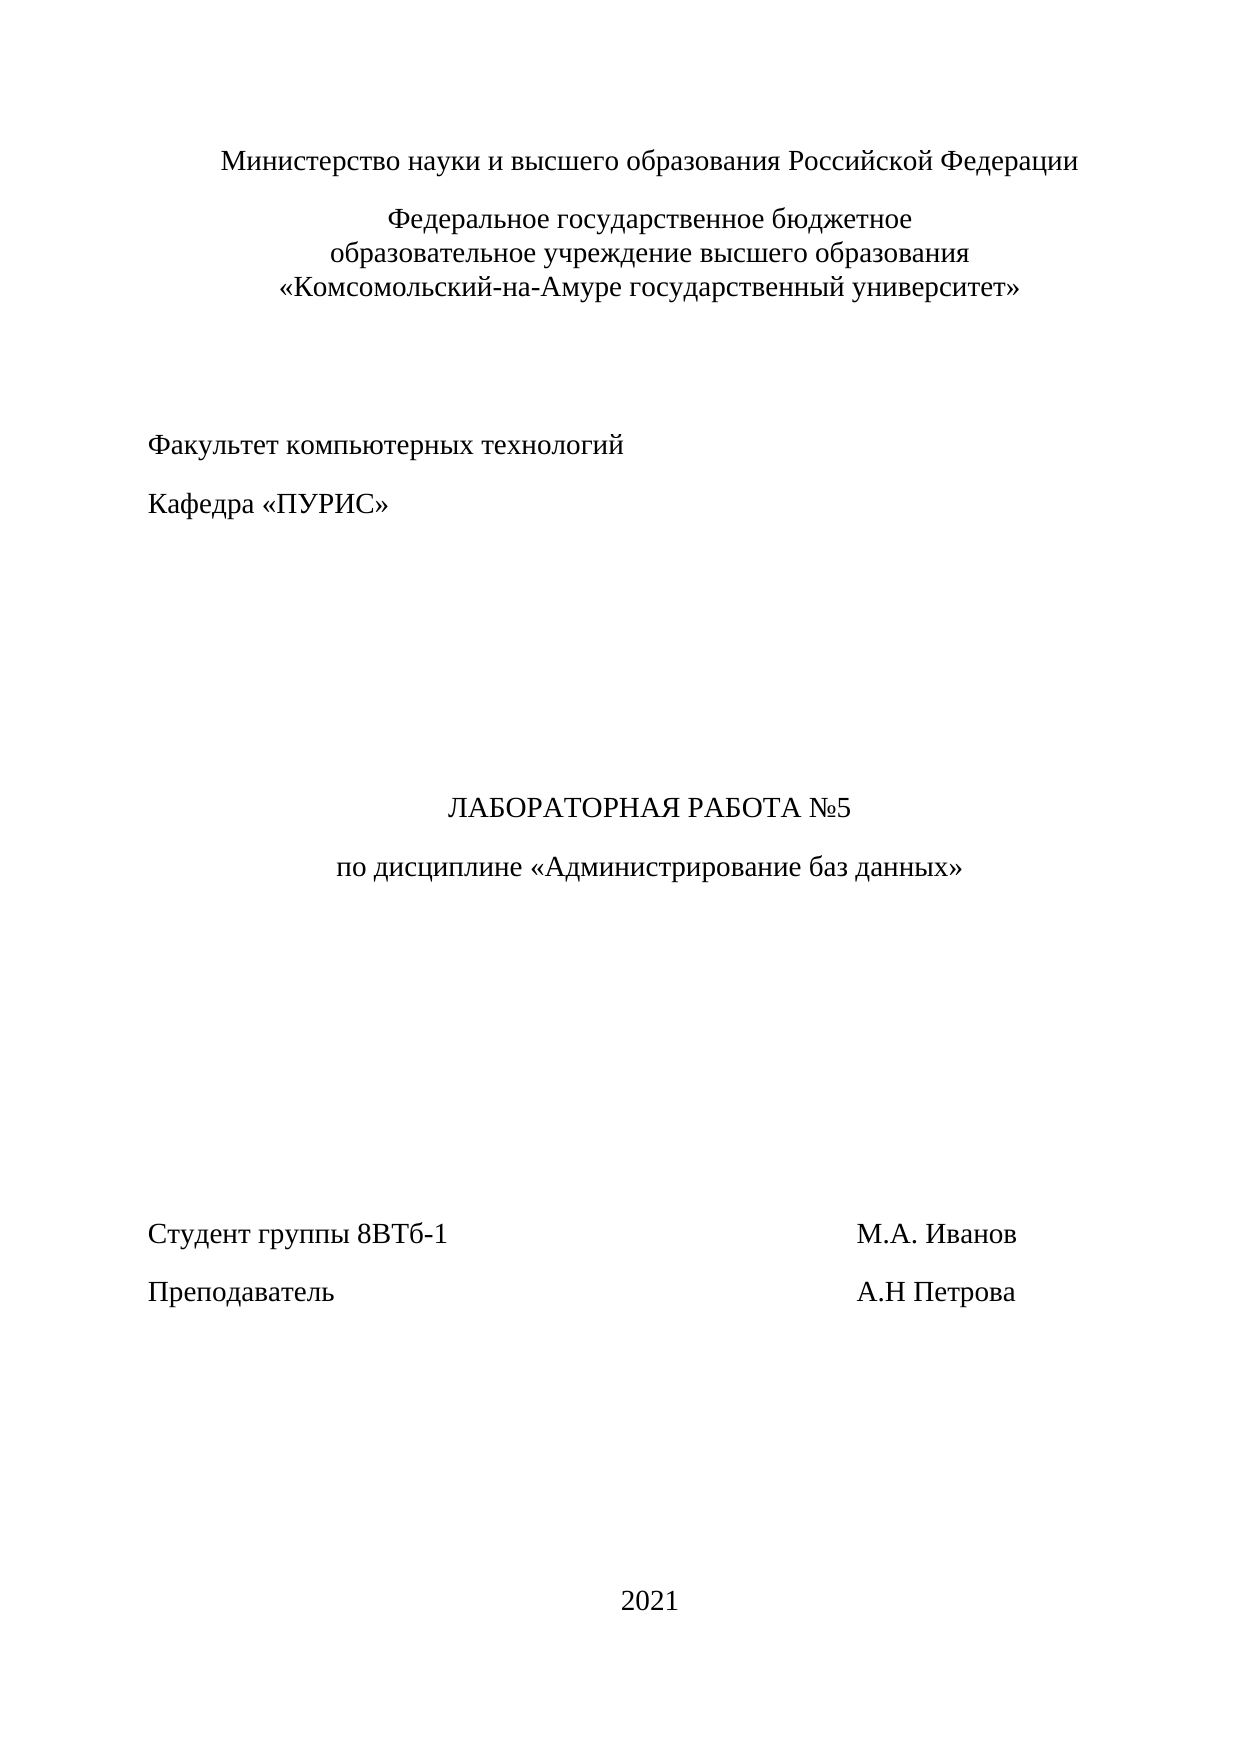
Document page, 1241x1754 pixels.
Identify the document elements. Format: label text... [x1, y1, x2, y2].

text образовательное учреждение высшего образования [148, 235, 1152, 269]
text Министерство науки и высшего образования Российской Федерации [148, 143, 1152, 177]
text Факультет компьютерных технологий [148, 427, 1152, 461]
text Студент группы 8ВТб-1 М.А. Иванов [148, 1216, 1152, 1249]
text 2021 [148, 1583, 1152, 1616]
text по дисциплине «Администрирование баз данных» [148, 849, 1152, 882]
text ЛАБОРАТОРНАЯ РАБОТА №5 [148, 790, 1152, 824]
text Федеральное государственное бюджетное [148, 202, 1152, 235]
text Преподаватель А.Н Петрова [148, 1274, 1152, 1308]
text Кафедра «ПУРИС» [148, 486, 1152, 519]
text «Комсомольский-на-Амуре государственный университет» [148, 269, 1152, 302]
